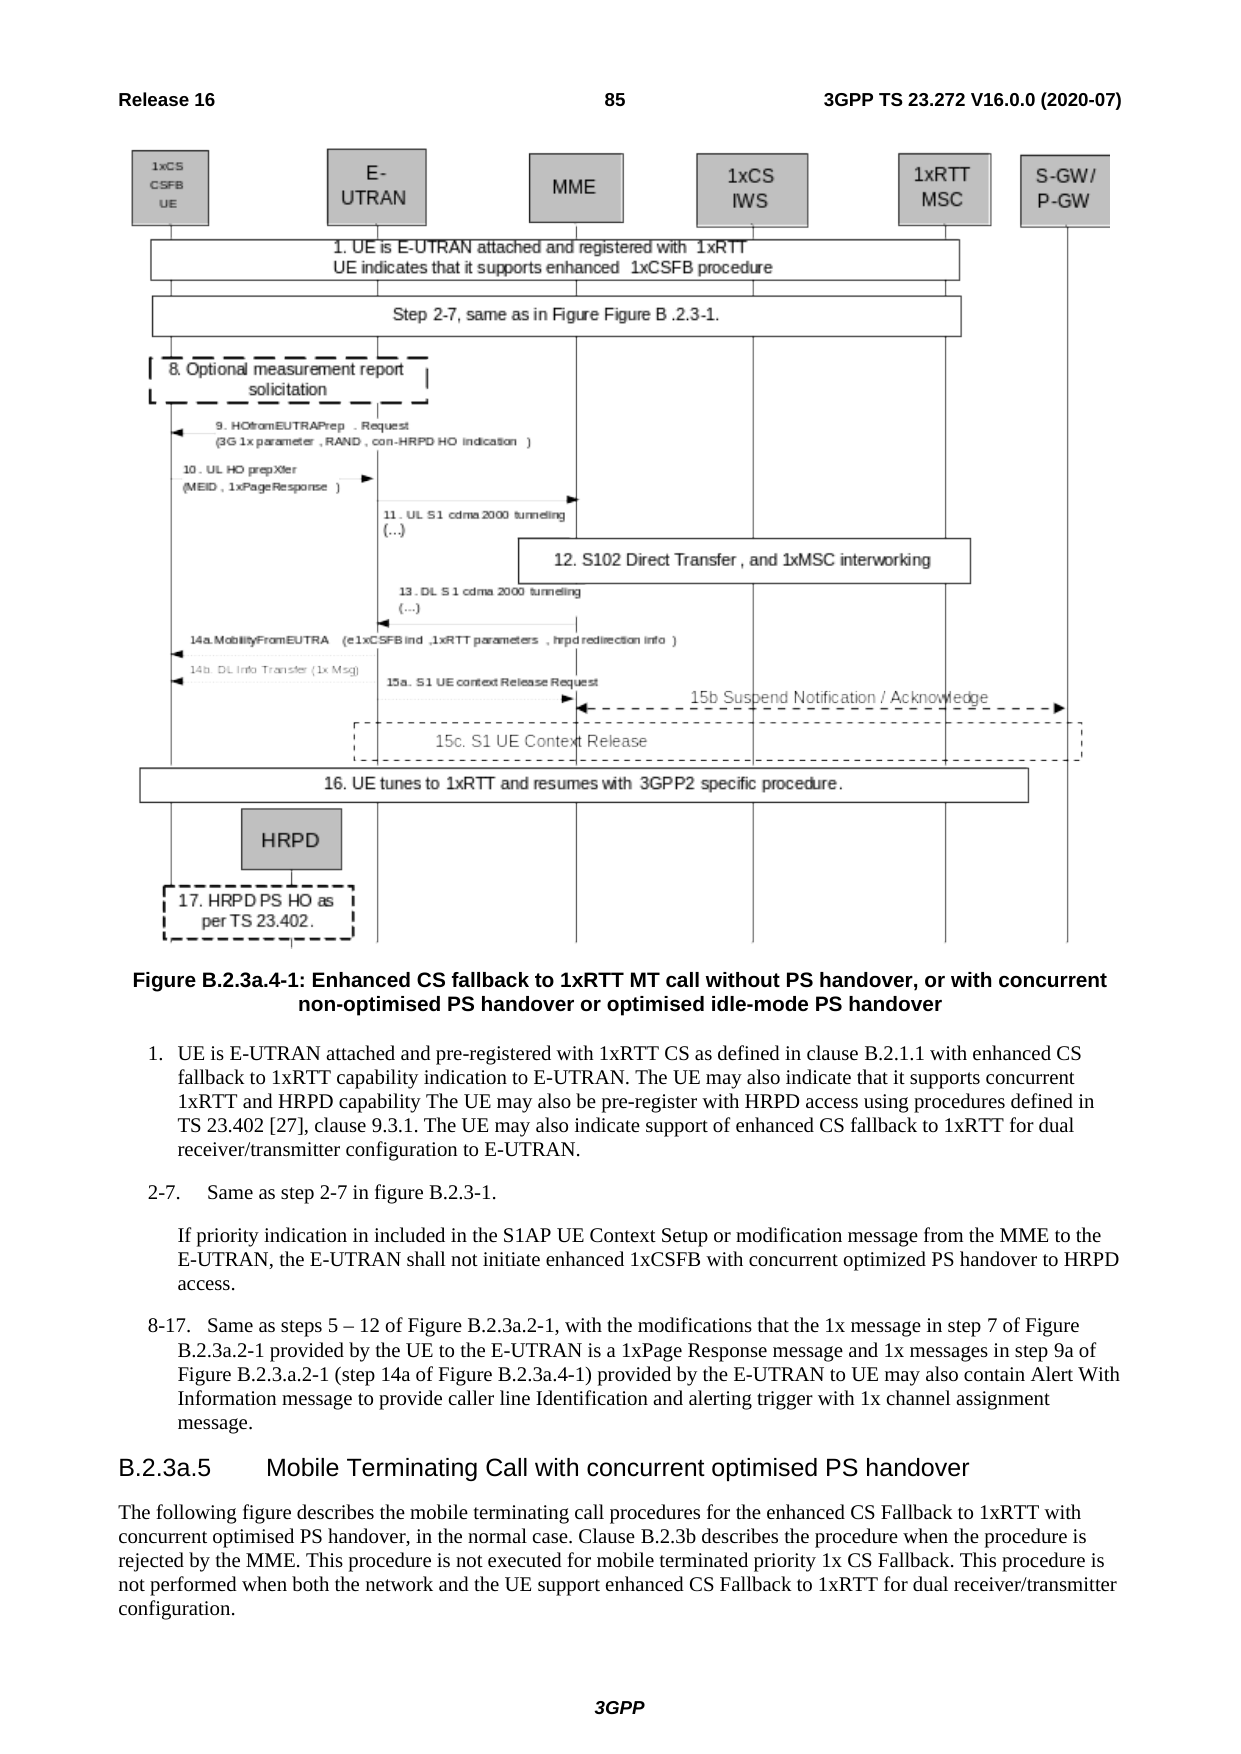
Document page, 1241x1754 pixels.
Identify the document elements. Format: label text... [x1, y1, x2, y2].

text 8-17. Same as steps 5 – 12 of Figure B.2.3a.2-1, with the modifications that the 1x message in step 7 of Figure B.2.3a.2-1 provided by the UE to the E-UTRAN is a 1xPage Response message and 1x messages in step 9a of Figure B.2.3.a.2-1 (step 14a of Figure B.2.3a.4-1) provided by the E-UTRAN to UE may also contain Alert With Information message to provide caller line Identification and alerting trigger with 1x channel assignment message. [148, 1313, 1122, 1434]
subtitle B.2.3a.5 Mobile Terminating Call with concurrent optimised PS handover [118, 1452, 1122, 1481]
text 1. UE is E-UTRAN attached and pre-registered with 1xRTT CS as defined in clause B.2.1.1 with enhanced CS fallback to 1xRTT capability indication to E-UTRAN. The UE may also indicate that it supports concurrent 1xRTT and HRPD capability The UE may also be pre-register with HRPD access using procedures defined in TS 23.402 [27], clause 9.3.1. The UE may also indicate support of enhanced CS fallback to 1xRTT for dual receiver/transmitter configuration to E-UTRAN. [148, 1041, 1122, 1161]
text If priority indication in included in the S1AP UE Context Setup or modification message from the MME to the E-UTRAN, the E-UTRAN shall not initiate enhanced 1xCSFB with concurrent optimized PS handover to HRPD access. [148, 1222, 1122, 1295]
text Figure B.2.3a.4-1: Enhanced CS fallback to 1xRTT MT call without PS handover, or with concurrent non-optimised PS handover or optimised idle-mode PS handover [118, 968, 1122, 1016]
text The following figure describes the mobile terminating call procedures for the enhanced CS Fallback to 1xRTT with concurrent optimised PS handover, in the normal case. Clause B.2.3b describes the procedure when the procedure is rejected by the MME. This procedure is not executed for mobile terminated priority 1x CS Fallback. This procedure is not performed when both the network and the UE support enhanced CS Fallback to 1xRTT for dual receiver/transmitter configuration. [118, 1500, 1122, 1620]
text 2-7. Same as step 2-7 in figure B.2.3-1. [148, 1180, 1122, 1204]
